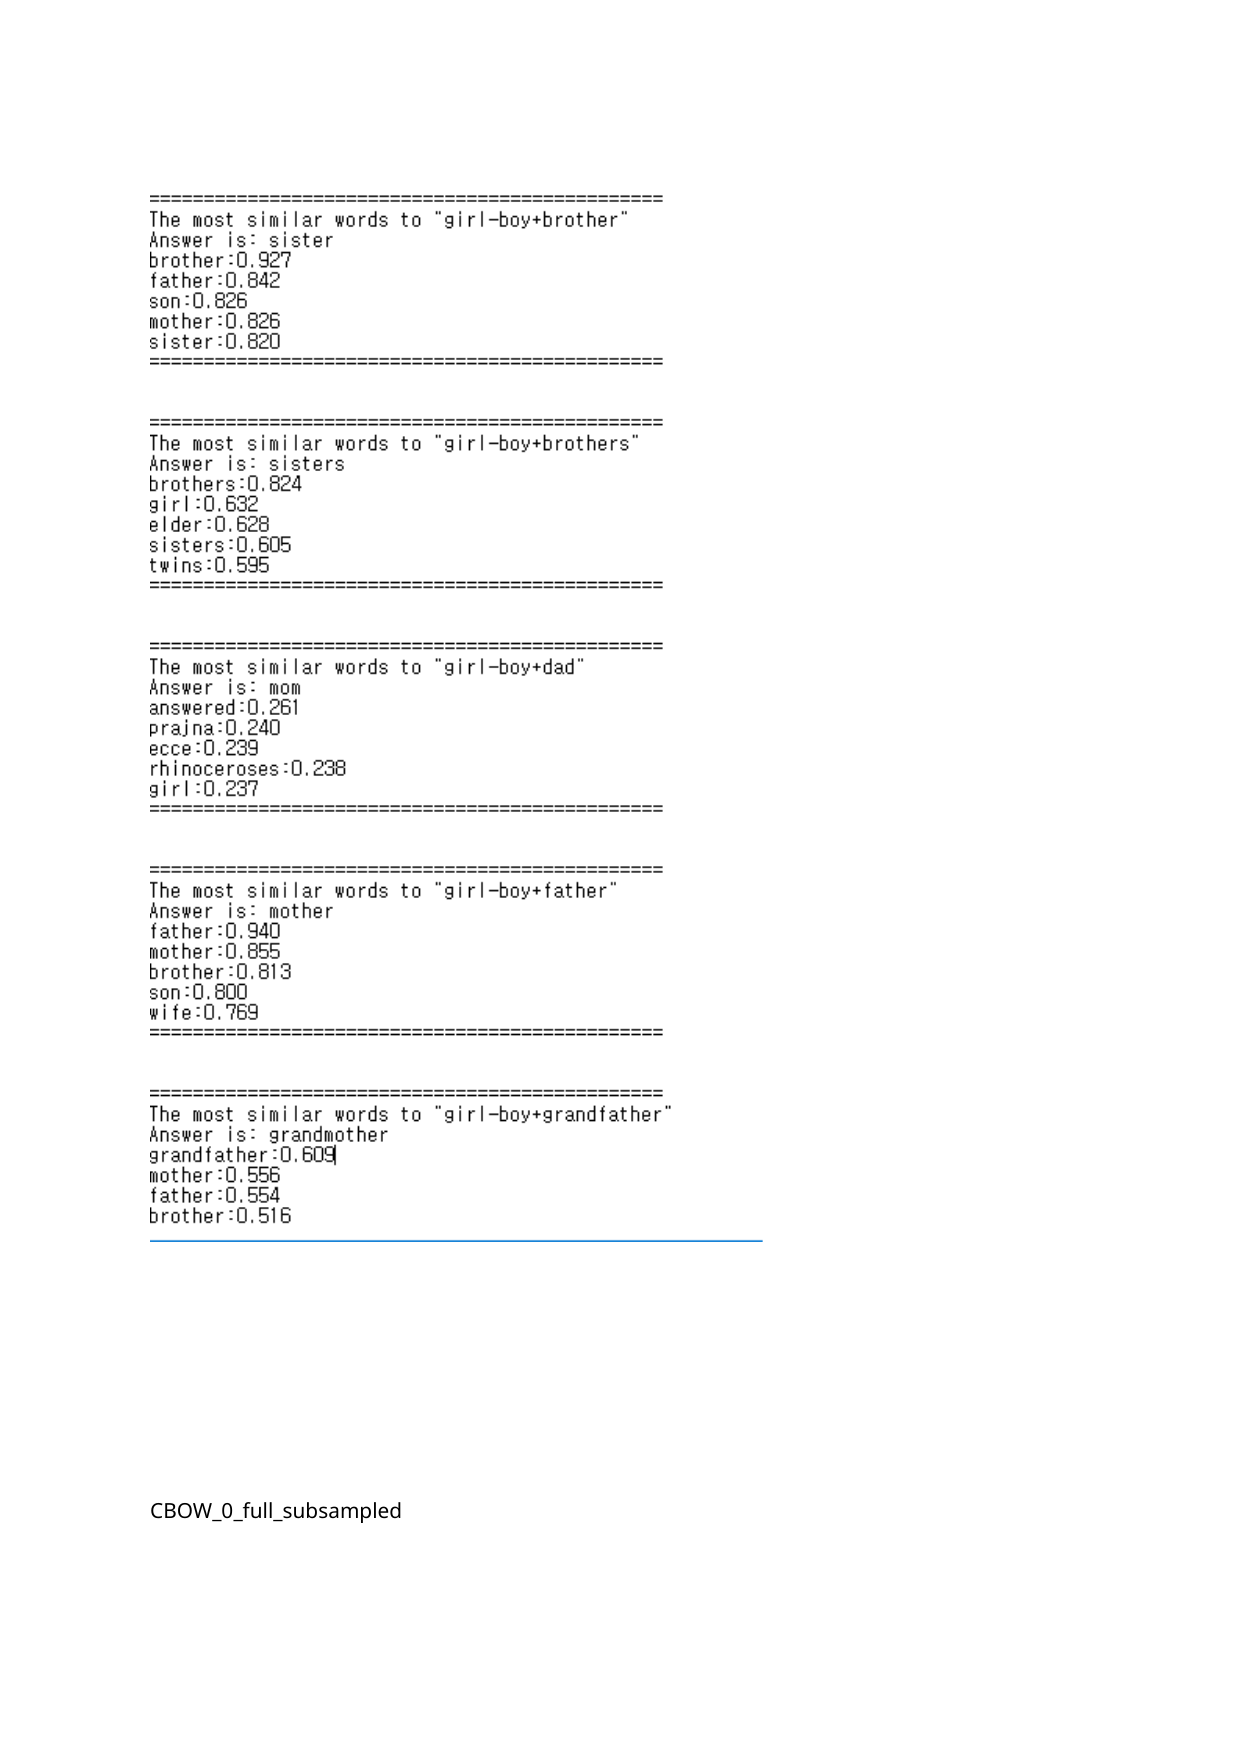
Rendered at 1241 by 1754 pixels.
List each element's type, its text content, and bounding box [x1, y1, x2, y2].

picture [150, 177, 763, 1242]
text CBOW_0_full_subsampled [150, 1497, 1090, 1525]
